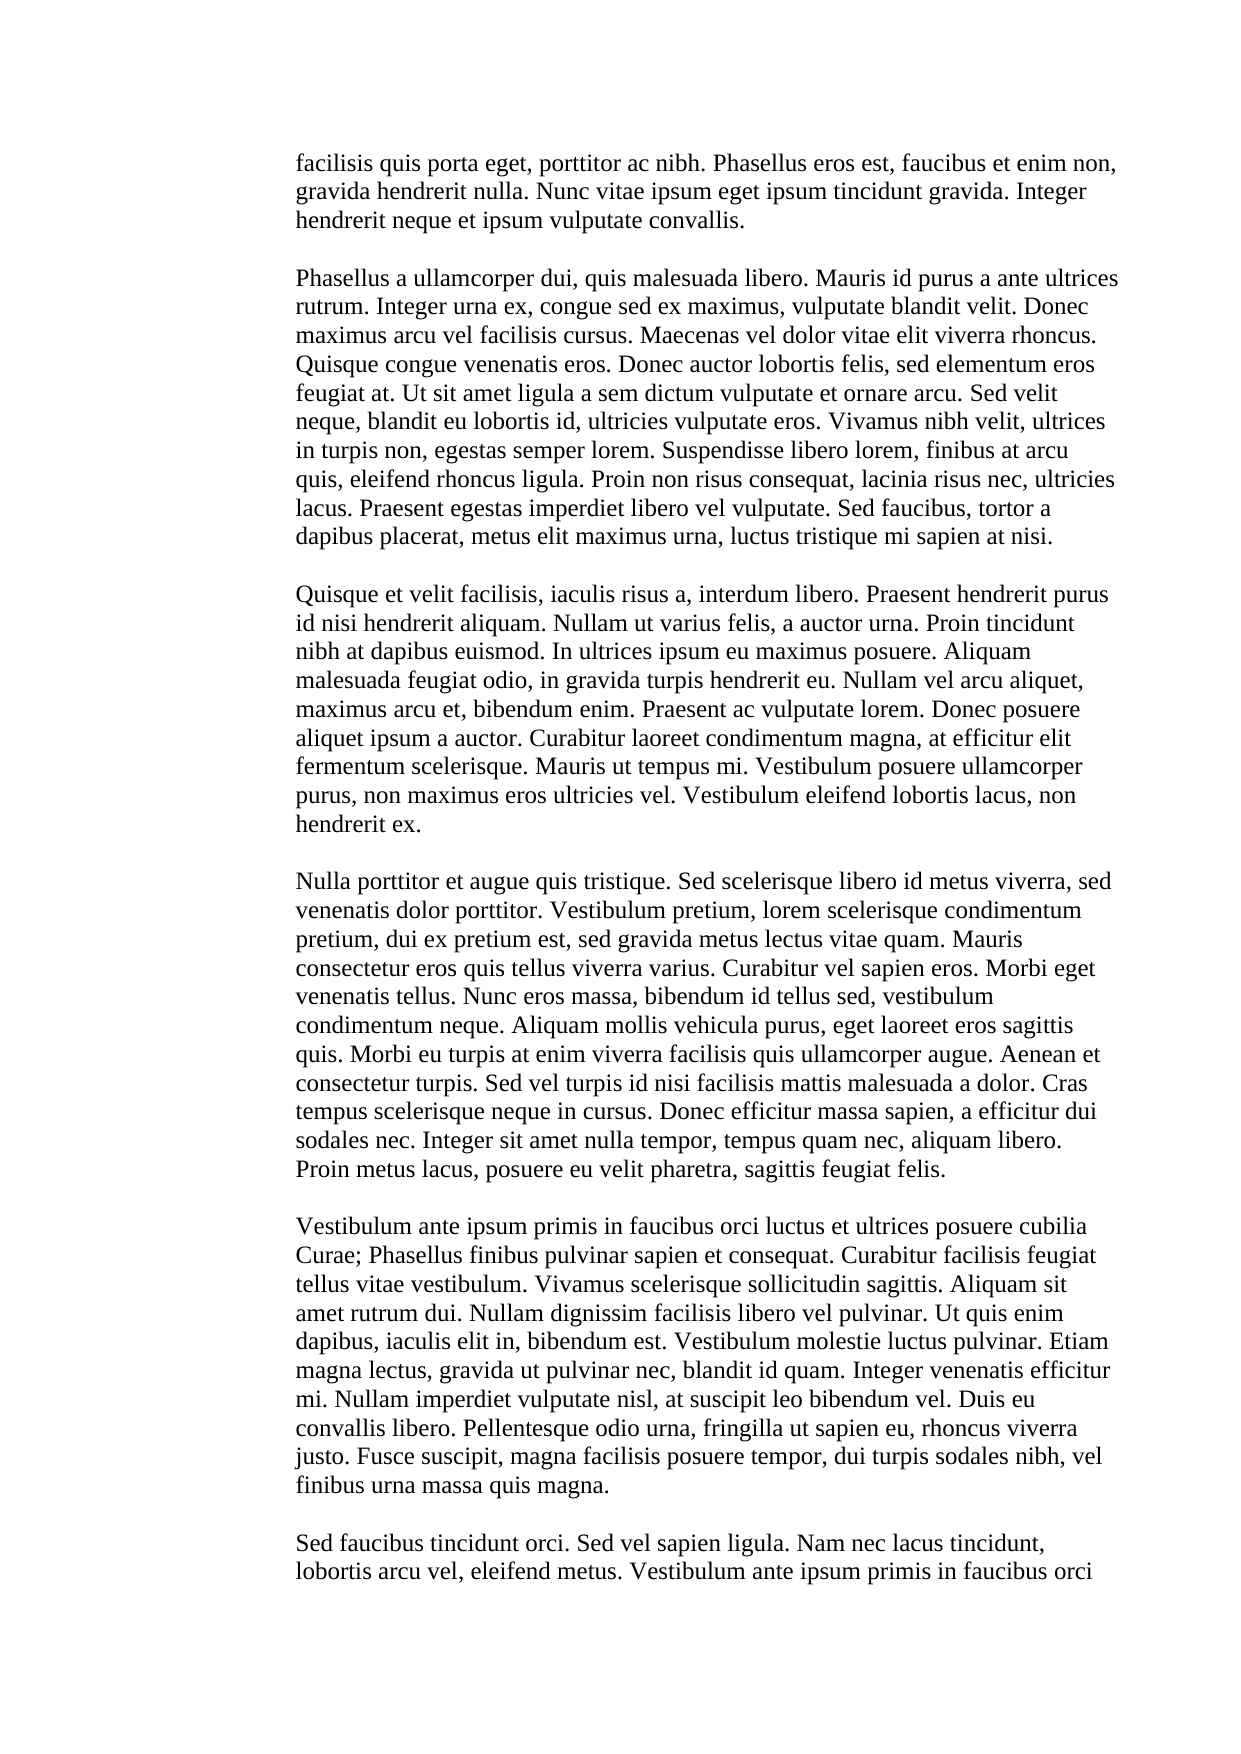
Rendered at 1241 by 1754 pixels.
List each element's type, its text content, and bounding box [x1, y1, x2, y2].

text Vestibulum ante ipsum primis in faucibus orci luctus et ultrices posuere cubilia Curae; Phasellus finibus pulvinar sapien et consequat. Curabitur facilisis feugiat tellus vitae vestibulum. Vivamus scelerisque sollicitudin sagittis. Aliquam sit amet rutrum dui. Nullam dignissim facilisis libero vel pulvinar. Ut quis enim dapibus, iaculis elit in, bibendum est. Vestibulum molestie luctus pulvinar. Etiam magna lectus, gravida ut pulvinar nec, blandit id quam. Integer venenatis efficitur mi. Nullam imperdiet vulputate nisl, at suscipit leo bibendum vel. Duis eu convallis libero. Pellentesque odio urna, fringilla ut sapien eu, rhoncus viverra justo. Fusce suscipit, magna facilisis posuere tempor, dui turpis sodales nibh, vel finibus urna massa quis magna. [295, 1211, 1122, 1499]
text Quisque et velit facilisis, iaculis risus a, interdum libero. Praesent hendrerit purus id nisi hendrerit aliquam. Nullam ut varius felis, a auctor urna. Proin tincidunt nibh at dapibus euismod. In ultrices ipsum eu maximus posuere. Aliquam malesuada feugiat odio, in gravida turpis hendrerit eu. Nullam vel arcu aliquet, maximus arcu et, bibendum enim. Praesent ac vulputate lorem. Donec posuere aliquet ipsum a auctor. Curabitur laoreet condimentum magna, at efficitur elit fermentum scelerisque. Mauris ut tempus mi. Vestibulum posuere ullamcorper purus, non maximus eros ultricies vel. Vestibulum eleifend lobortis lacus, non hendrerit ex. [295, 579, 1122, 838]
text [295, 148, 1122, 234]
text Nulla porttitor et augue quis tristique. Sed scelerisque libero id metus viverra, sed venenatis dolor porttitor. Vestibulum pretium, lorem scelerisque condimentum pretium, dui ex pretium est, sed gravida metus lectus vitae quam. Mauris consectetur eros quis tellus viverra varius. Curabitur vel sapien eros. Morbi eget venenatis tellus. Nunc eros massa, bibendum id tellus sed, vestibulum condimentum neque. Aliquam mollis vehicula purus, eget laoreet eros sagittis quis. Morbi eu turpis at enim viverra facilisis quis ullamcorper augue. Aenean et consectetur turpis. Sed vel turpis id nisi facilisis mattis malesuada a dolor. Cras tempus scelerisque neque in cursus. Donec efficitur massa sapien, a efficitur dui sodales nec. Integer sit amet nulla tempor, tempus quam nec, aliquam libero. Proin metus lacus, posuere eu velit pharetra, sagittis feugiat felis. [295, 866, 1122, 1183]
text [295, 1528, 1122, 1585]
text Phasellus a ullamcorper dui, quis malesuada libero. Mauris id purus a ante ultrices rutrum. Integer urna ex, congue sed ex maximus, vulputate blandit velit. Donec maximus arcu vel facilisis cursus. Maecenas vel dolor vitae elit viverra rhoncus. Quisque congue venenatis eros. Donec auctor lobortis felis, sed elementum eros feugiat at. Ut sit amet ligula a sem dictum vulputate et ornare arcu. Sed velit neque, blandit eu lobortis id, ultricies vulputate eros. Vivamus nibh velit, ultrices in turpis non, egestas semper lorem. Suspendisse libero lorem, finibus at arcu quis, eleifend rhoncus ligula. Proin non risus consequat, lacinia risus nec, ultricies lacus. Praesent egestas imperdiet libero vel vulputate. Sed faucibus, tortor a dapibus placerat, metus elit maximus urna, luctus tristique mi sapien at nisi. [295, 263, 1122, 550]
